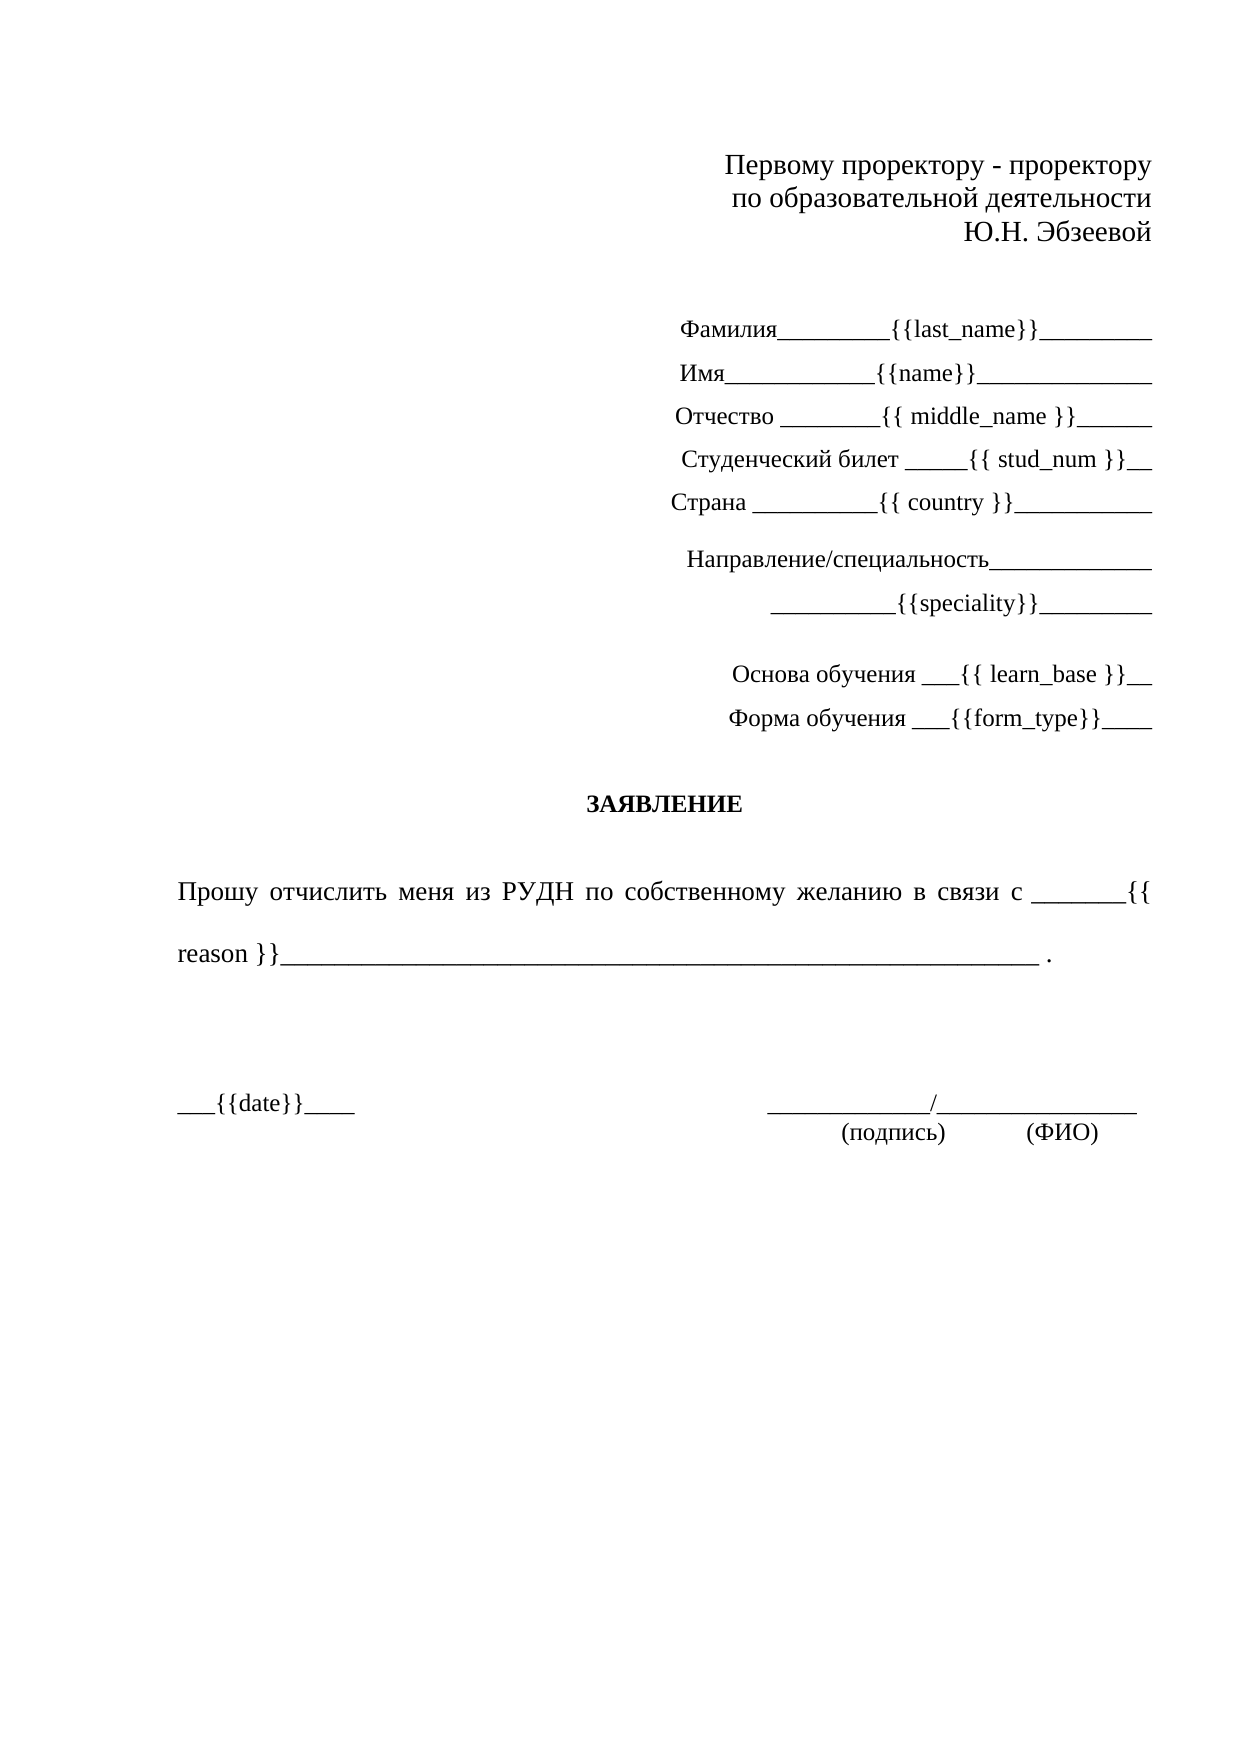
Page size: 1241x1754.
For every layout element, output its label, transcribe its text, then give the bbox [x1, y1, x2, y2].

text Направление/специальность_____________ [177, 544, 1152, 573]
text Страна __________{{ country }}___________ [177, 487, 1152, 516]
text Отчество ________{{ middle_name }}______ [177, 401, 1152, 429]
text ___{{date}}____ _____________/________________ [177, 1088, 1152, 1117]
text Форма обучения ___{{form_type}}____ [325, 703, 1152, 731]
text Имя____________{{name}}______________ [177, 358, 1152, 386]
text (подпись) (ФИО) [177, 1117, 1152, 1146]
text Первому проректору - проректору [398, 147, 1152, 180]
text Прошу отчислить меня из РУДН по собственному желанию в связи с _______{{ reason }}________________________________________________________ . [177, 875, 1152, 969]
text Студенческий билет _____{{ stud_num }}__ [177, 444, 1152, 473]
text Основа обучения ___{{ learn_base }}__ [325, 659, 1152, 688]
text ЗАЯВЛЕНИЕ [177, 789, 1152, 818]
text Ю.Н. Эбзеевой [177, 214, 1152, 247]
text __________{{speciality}}_________ [177, 588, 1152, 616]
text Фамилия_________{{last_name}}_________ [177, 314, 1152, 343]
text по образовательной деятельности [177, 180, 1152, 214]
